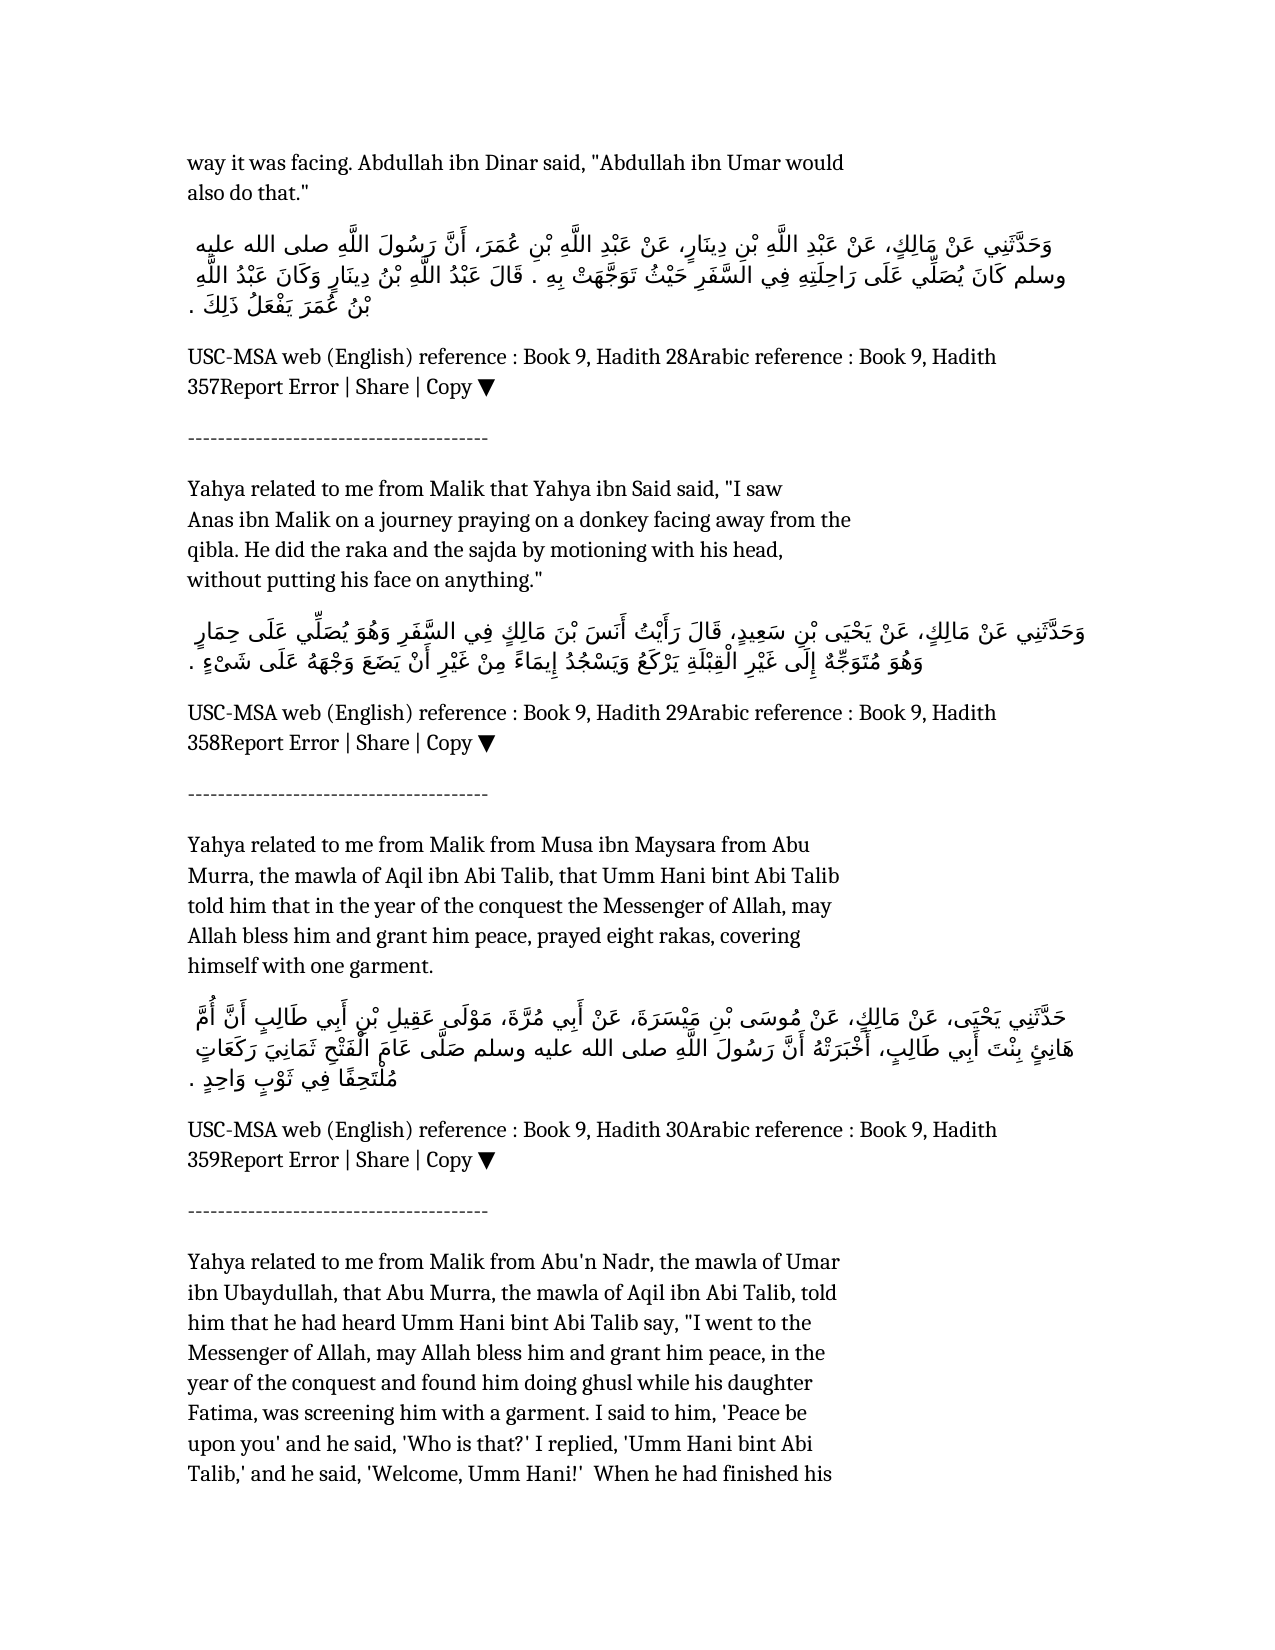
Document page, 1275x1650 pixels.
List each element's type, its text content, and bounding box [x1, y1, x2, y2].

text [187, 1249, 1087, 1487]
text ---------------------------------------- [187, 1198, 1087, 1224]
text حَدَّثَنِي يَحْيَى، عَنْ مَالِكٍ، عَنْ مُوسَى بْنِ مَيْسَرَةَ، عَنْ أَبِي مُرَّةَ، مَوْلَى عَقِيلِ بْنِ أَبِي طَالِبٍ أَنَّ أُمَّ هَانِئٍ بِنْتَ أَبِي طَالِبٍ، أَخْبَرَتْهُ أَنَّ رَسُولَ اللَّهِ صلى الله عليه وسلم صَلَّى عَامَ الْفَتْحِ ثَمَانِيَ رَكَعَاتٍ مُلْتَحِفًا فِي ثَوْبٍ وَاحِدٍ ‏.‏ [187, 1004, 1087, 1092]
text Yahya related to me from Malik from Musa ibn Maysara from Abu Murra, the mawla of Aqil ibn Abi Talib, that Umm Hani bint Abi Talib told him that in the year of the conquest the Messenger of Allah, may Allah bless him and grant him peace, prayed eight rakas, covering himself with one garment. [187, 832, 1087, 979]
text ---------------------------------------- [187, 425, 1087, 452]
text USC-MSA web (English) reference : Book 9, Hadith 29Arabic reference : Book 9, Hadith 358Report Error | Share | Copy ▼ [187, 700, 1087, 757]
text Yahya related to me from Malik that Yahya ibn Said said, "I saw Anas ibn Malik on a journey praying on a donkey facing away from the qibla. He did the raka and the sajda by motioning with his head, without putting his face on anything." [187, 476, 1087, 593]
text USC-MSA web (English) reference : Book 9, Hadith 28Arabic reference : Book 9, Hadith 357Report Error | Share | Copy ▼ [187, 344, 1087, 401]
text ---------------------------------------- [187, 781, 1087, 808]
text USC-MSA web (English) reference : Book 9, Hadith 30Arabic reference : Book 9, Hadith 359Report Error | Share | Copy ▼ [187, 1117, 1087, 1173]
text وَحَدَّثَنِي عَنْ مَالِكٍ، عَنْ يَحْيَى بْنِ سَعِيدٍ، قَالَ رَأَيْتُ أَنَسَ بْنَ مَالِكٍ فِي السَّفَرِ وَهُوَ يُصَلِّي عَلَى حِمَارٍ وَهُوَ مُتَوَجِّهٌ إِلَى غَيْرِ الْقِبْلَةِ يَرْكَعُ وَيَسْجُدُ إِيمَاءً مِنْ غَيْرِ أَنْ يَضَعَ وَجْهَهُ عَلَى شَىْءٍ ‏.‏ [187, 618, 1087, 675]
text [187, 150, 1087, 207]
text وَحَدَّثَنِي عَنْ مَالِكٍ، عَنْ عَبْدِ اللَّهِ بْنِ دِينَارٍ، عَنْ عَبْدِ اللَّهِ بْنِ عُمَرَ، أَنَّ رَسُولَ اللَّهِ صلى الله عليه وسلم كَانَ يُصَلِّي عَلَى رَاحِلَتِهِ فِي السَّفَرِ حَيْثُ تَوَجَّهَتْ بِهِ ‏.‏ قَالَ عَبْدُ اللَّهِ بْنُ دِينَارٍ وَكَانَ عَبْدُ اللَّهِ بْنُ عُمَرَ يَفْعَلُ ذَلِكَ ‏.‏ [187, 231, 1087, 319]
